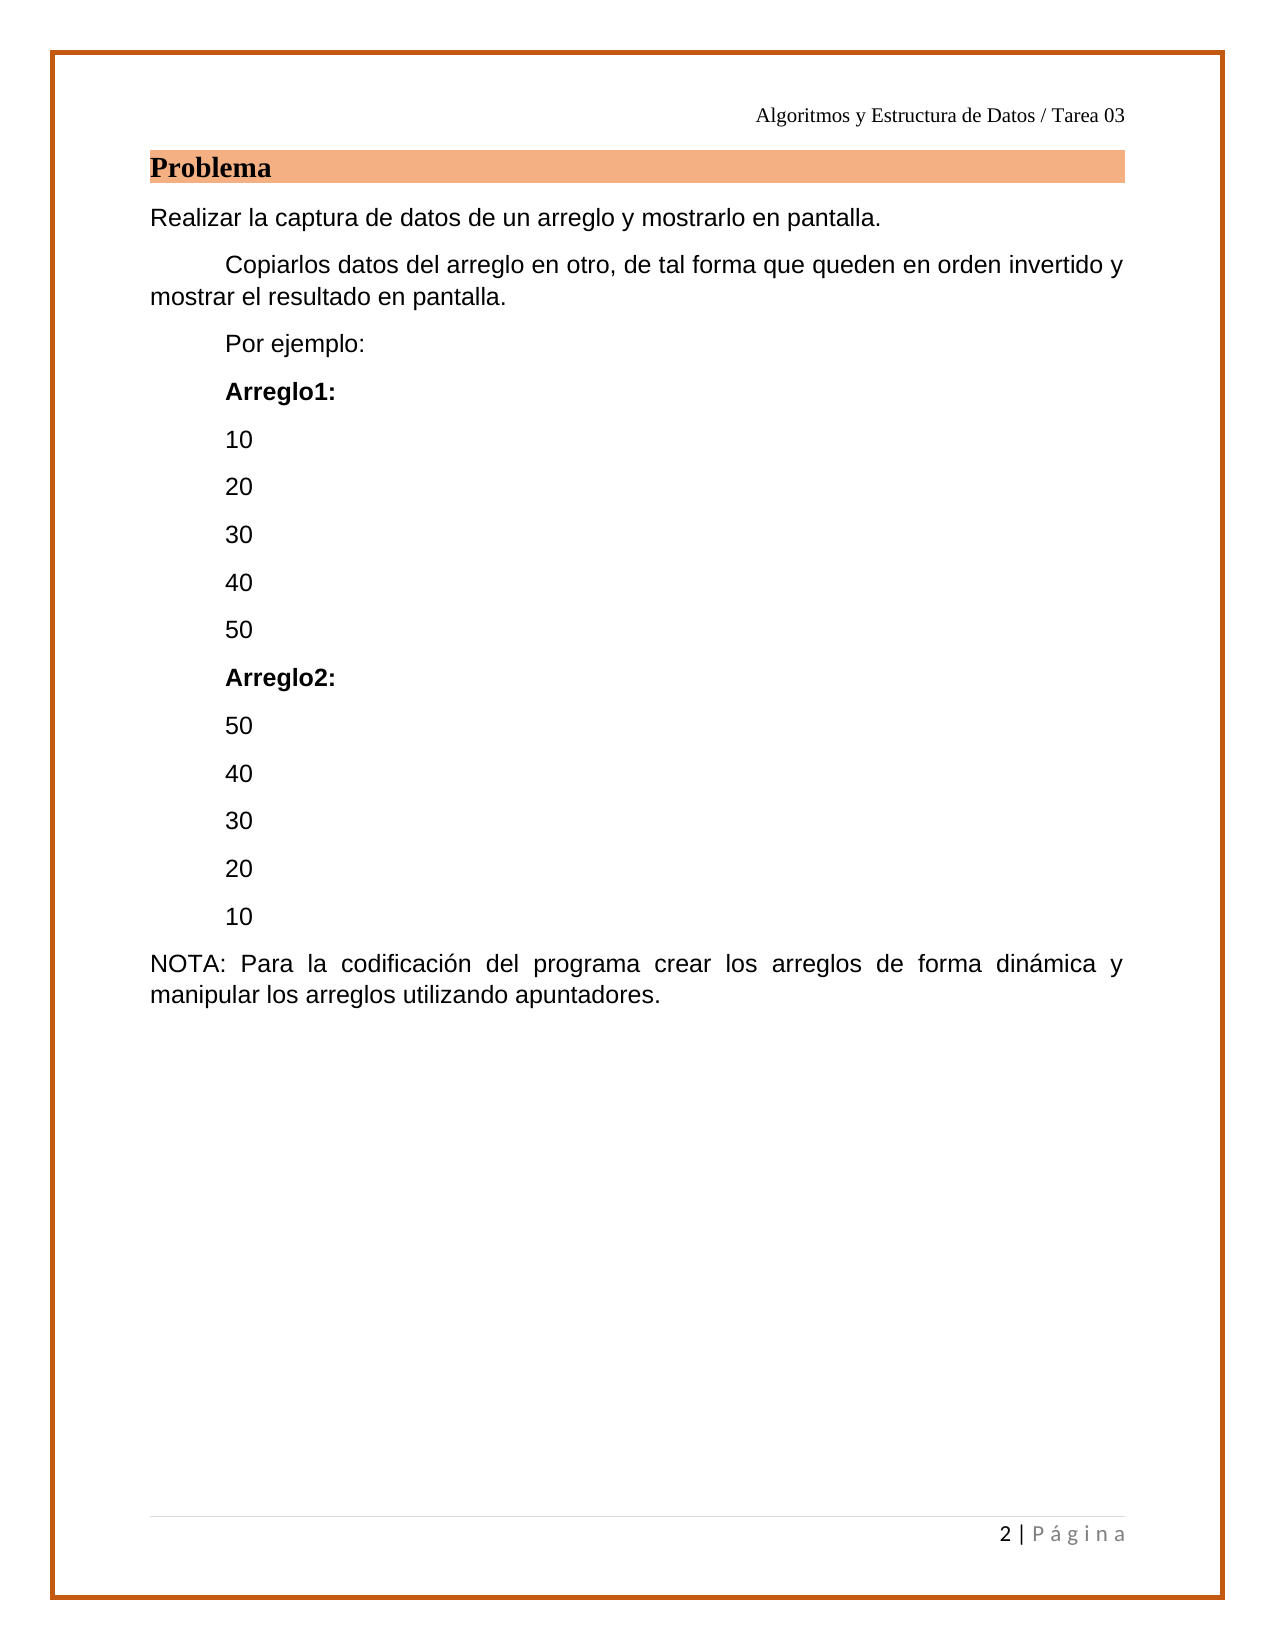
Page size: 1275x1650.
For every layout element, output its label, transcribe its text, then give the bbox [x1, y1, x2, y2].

text 30 [150, 520, 1125, 549]
text 30 [150, 806, 1125, 835]
text 10 [150, 902, 1125, 931]
text Realizar la captura de datos de un arreglo y mostrarlo en pantalla. [150, 203, 1125, 232]
text 40 [150, 568, 1125, 597]
text Problema [150, 150, 1125, 183]
text Por ejemplo: [150, 329, 1125, 358]
text Copiarlos datos del arreglo en otro, de tal forma que queden en orden invertido y mostrar el resultado en pantalla. [150, 251, 1125, 310]
text 20 [150, 472, 1125, 501]
text 50 [150, 711, 1125, 740]
text Arreglo1: [150, 377, 1125, 406]
text 40 [150, 759, 1125, 787]
text 20 [150, 854, 1125, 883]
text Arreglo2: [150, 663, 1125, 692]
text NOTA: Para la codificación del programa crear los arreglos de forma dinámica y manipular los arreglos utilizando apuntadores. [150, 949, 1125, 1009]
text 50 [150, 616, 1125, 644]
text 10 [150, 425, 1125, 453]
